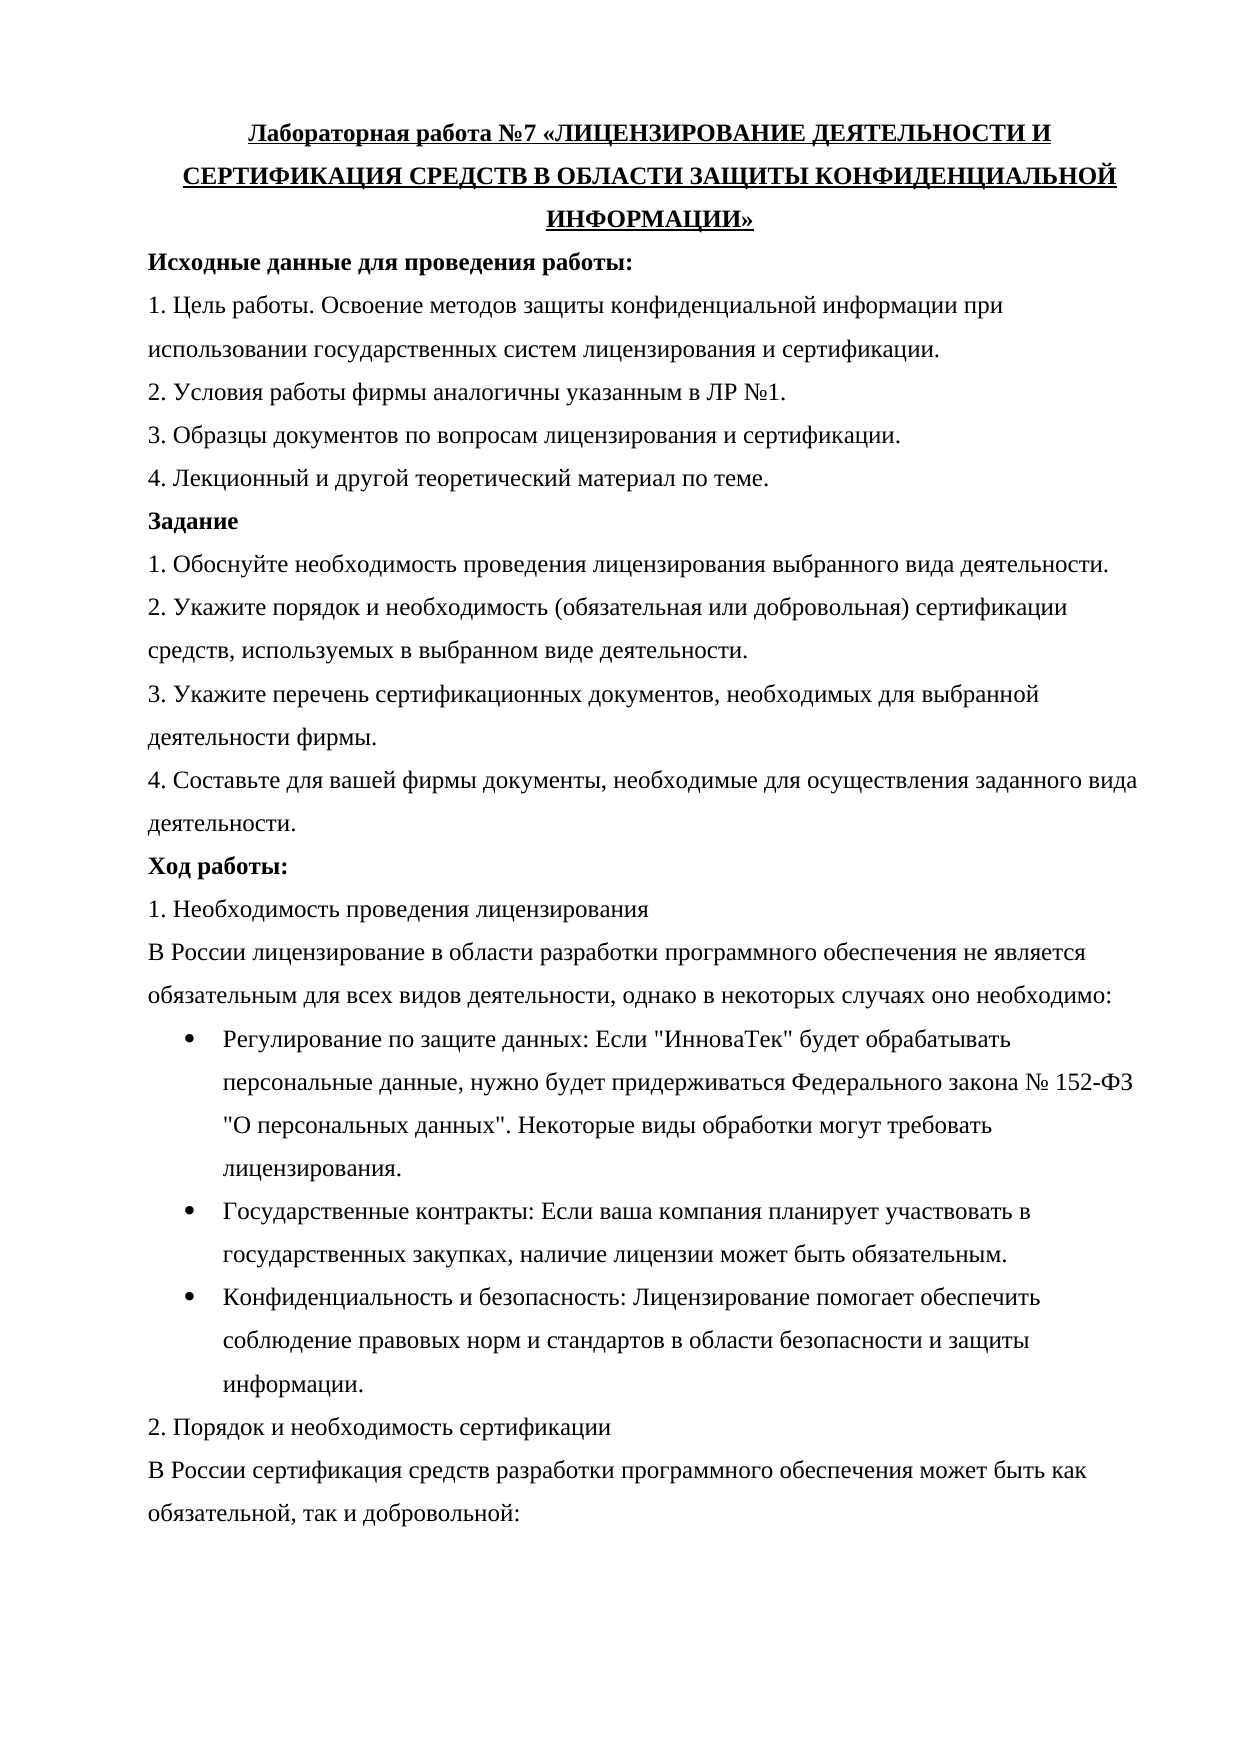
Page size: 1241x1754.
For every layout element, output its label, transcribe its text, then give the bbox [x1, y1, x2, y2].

text 4. Лекционный и другой теоретический материал по теме. [148, 463, 1152, 492]
list Регулирование по защите данных: Если "ИнноваТек" будет обрабатывать персональные данные, нужно будет придерживаться Федерального закона № 152-ФЗ "О персональных данных". Некоторые виды обработки могут требовать лицензирования. [185, 1024, 1152, 1182]
text 1. Необходимость проведения лицензирования [148, 894, 1152, 923]
text 3. Укажите перечень сертификационных документов, необходимых для выбранной деятельности фирмы. [148, 679, 1152, 751]
text 4. Составьте для вашей фирмы документы, необходимые для осуществления заданного вида деятельности. [148, 765, 1152, 837]
text В России лицензирование в области разработки программного обеспечения не является обязательным для всех видов деятельности, однако в некоторых случаях оно необходимо: [148, 937, 1152, 1009]
list Государственные контракты: Если ваша компания планирует участвовать в государственных закупках, наличие лицензии может быть обязательным. [185, 1196, 1152, 1268]
text В России сертификация средств разработки программного обеспечения может быть как обязательной, так и добровольной: [148, 1455, 1152, 1527]
list Конфиденциальность и безопасность: Лицензирование помогает обеспечить соблюдение правовых норм и стандартов в области безопасности и защиты информации. [185, 1282, 1152, 1397]
text Исходные данные для проведения работы: [148, 247, 1152, 276]
text 2. Порядок и необходимость сертификации [148, 1412, 1152, 1441]
text Лабораторная работа №7 «ЛИЦЕНЗИРОВАНИЕ ДЕЯТЕЛЬНОСТИ И СЕРТИФИКАЦИЯ СРЕДСТВ В ОБЛАСТИ ЗАЩИТЫ КОНФИДЕНЦИАЛЬНОЙ ИНФОРМАЦИИ» [148, 118, 1152, 233]
text 1. Цель работы. Освоение методов защиты конфиденциальной информации при использовании государственных систем лицензирования и сертификации. [148, 291, 1152, 362]
text Ход работы: [148, 851, 1152, 880]
text 3. Образцы документов по вопросам лицензирования и сертификации. [148, 420, 1152, 449]
text 2. Условия работы фирмы аналогичны указанным в ЛР №1. [148, 377, 1152, 406]
text 1. Обоснуйте необходимость проведения лицензирования выбранного вида деятельности. [148, 549, 1152, 578]
text Задание [148, 506, 1152, 535]
text 2. Укажите порядок и необходимость (обязательная или добровольная) сертификации средств, используемых в выбранном виде деятельности. [148, 592, 1152, 664]
